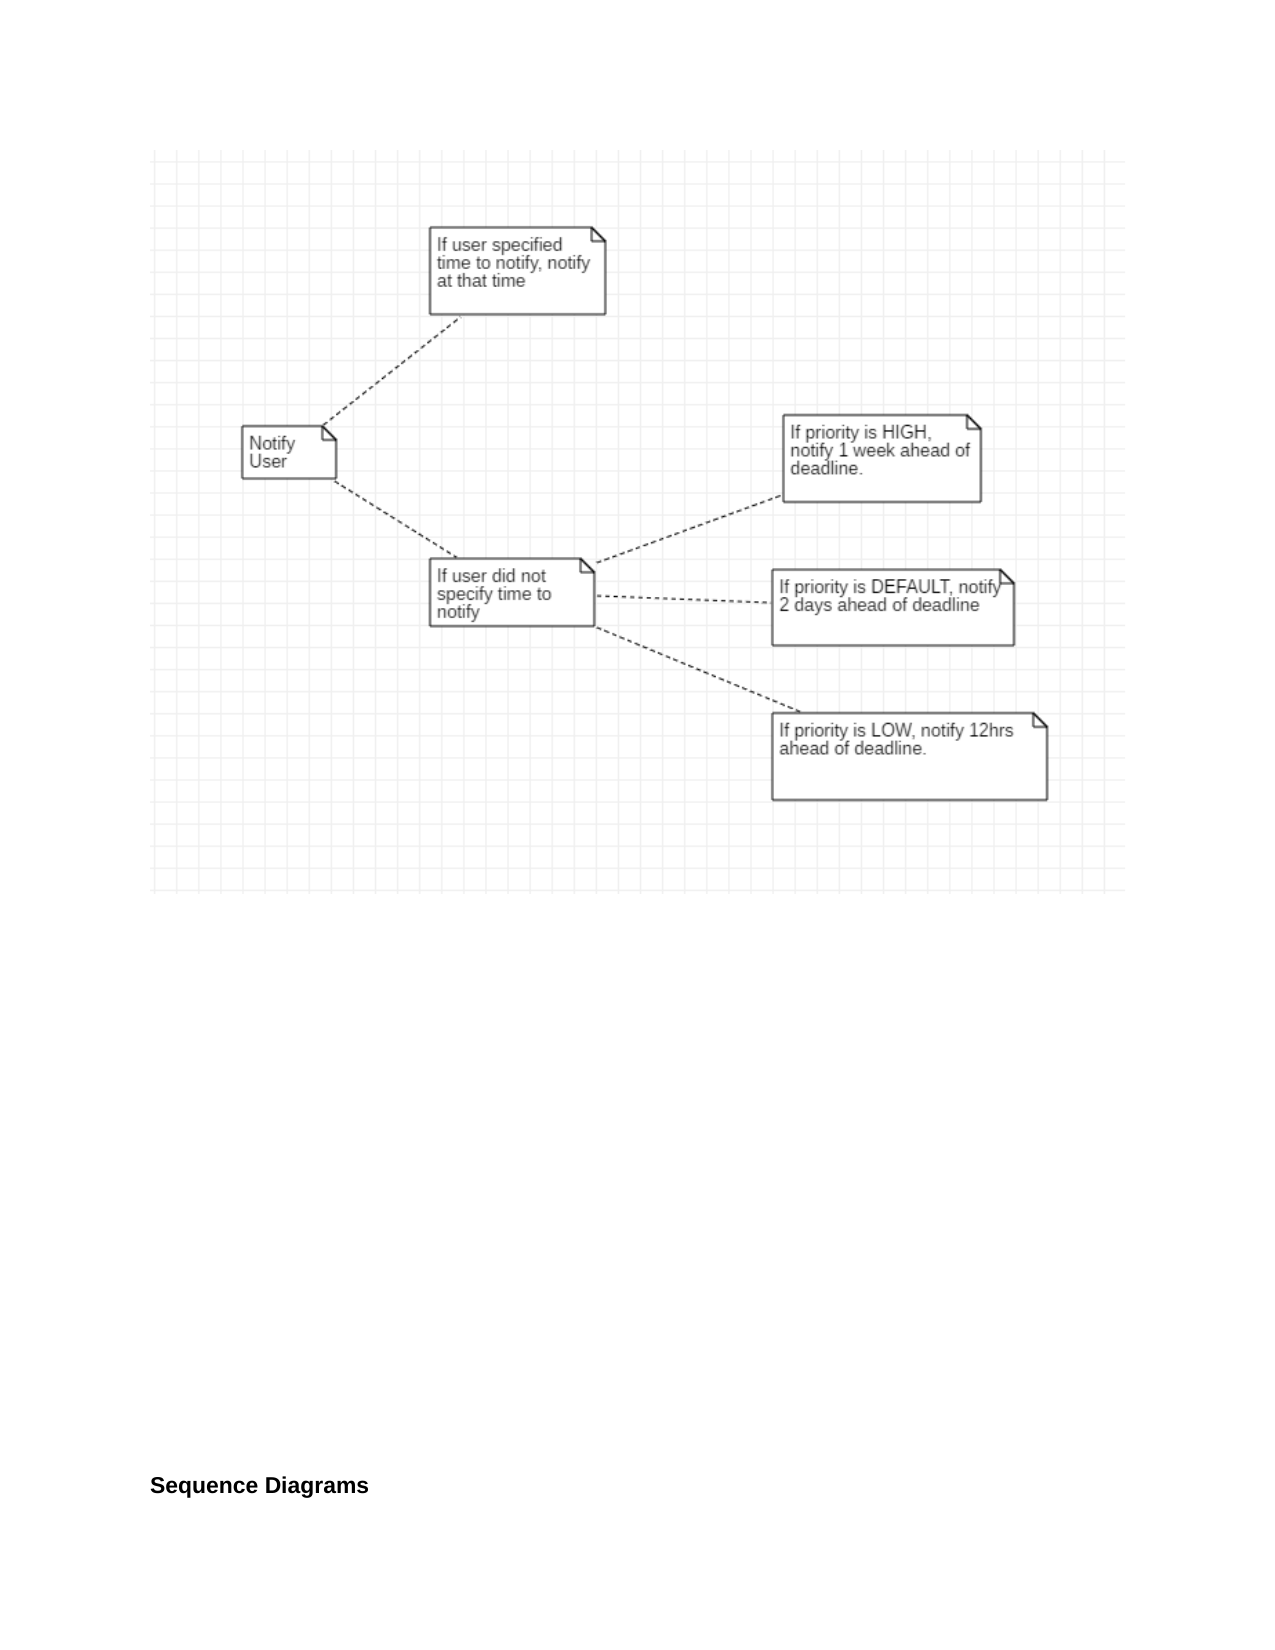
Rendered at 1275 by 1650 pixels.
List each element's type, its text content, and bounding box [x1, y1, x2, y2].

text Sequence Diagrams [150, 1472, 1125, 1498]
picture [150, 150, 1125, 894]
